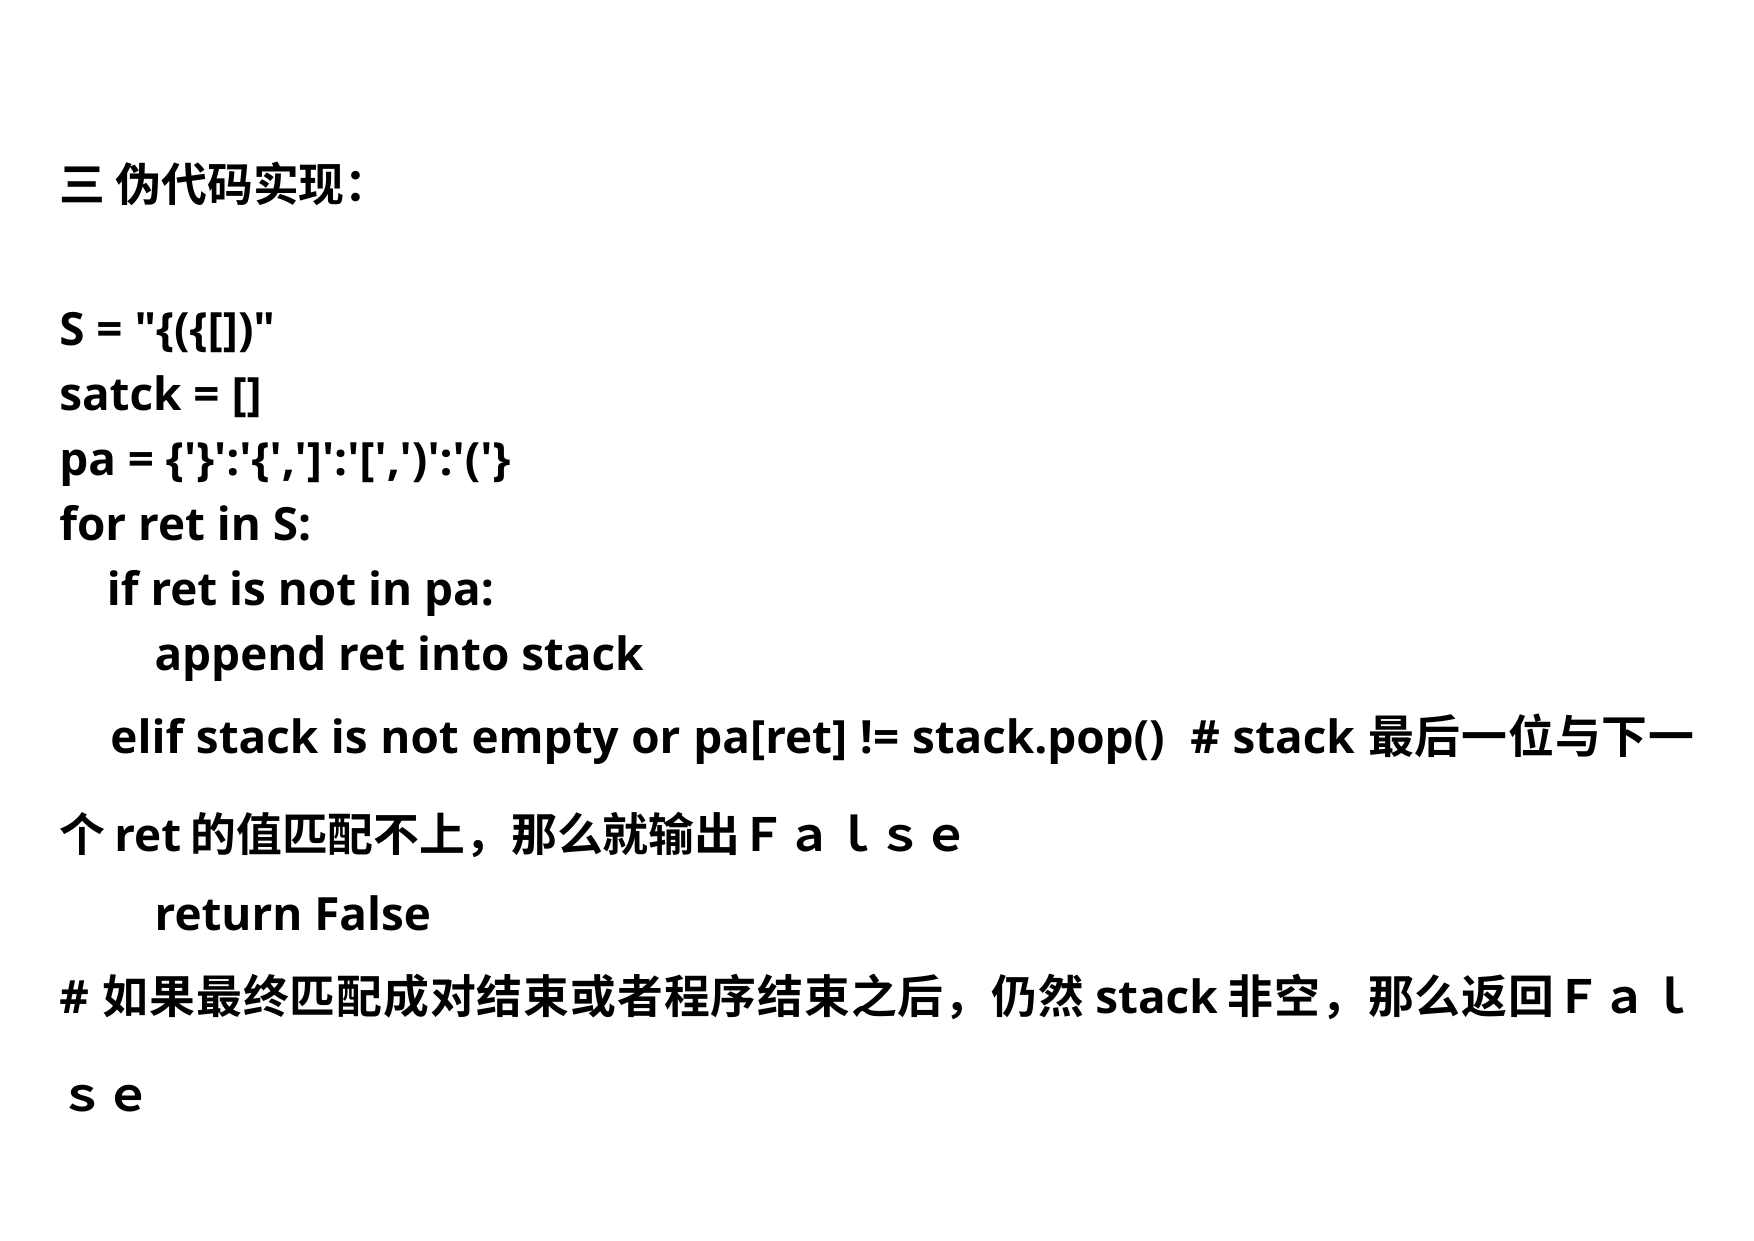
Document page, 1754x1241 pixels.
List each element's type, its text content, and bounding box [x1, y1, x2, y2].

text return False [59, 880, 1695, 945]
text pa = {'}':'{',']':'[',')':'('} [59, 425, 1695, 490]
text 三 伪代码实现： [59, 133, 1695, 230]
text if ret is not in pa: [59, 555, 1695, 620]
text # 如果最终匹配成对结束或者程序结束之后，仍然stack非空，那么返回Ｆａｌｓｅ [59, 945, 1695, 1140]
text S = "{({[])" [59, 295, 1695, 360]
text for ret in S: [59, 490, 1695, 555]
text append ret into stack [59, 620, 1695, 685]
text satck = [] [59, 360, 1695, 425]
text elif stack is not empty or pa[ret] != stack.pop() # stack最后一位与下一个ret的值匹配不上，那么就输出Ｆａｌｓｅ [59, 685, 1695, 880]
